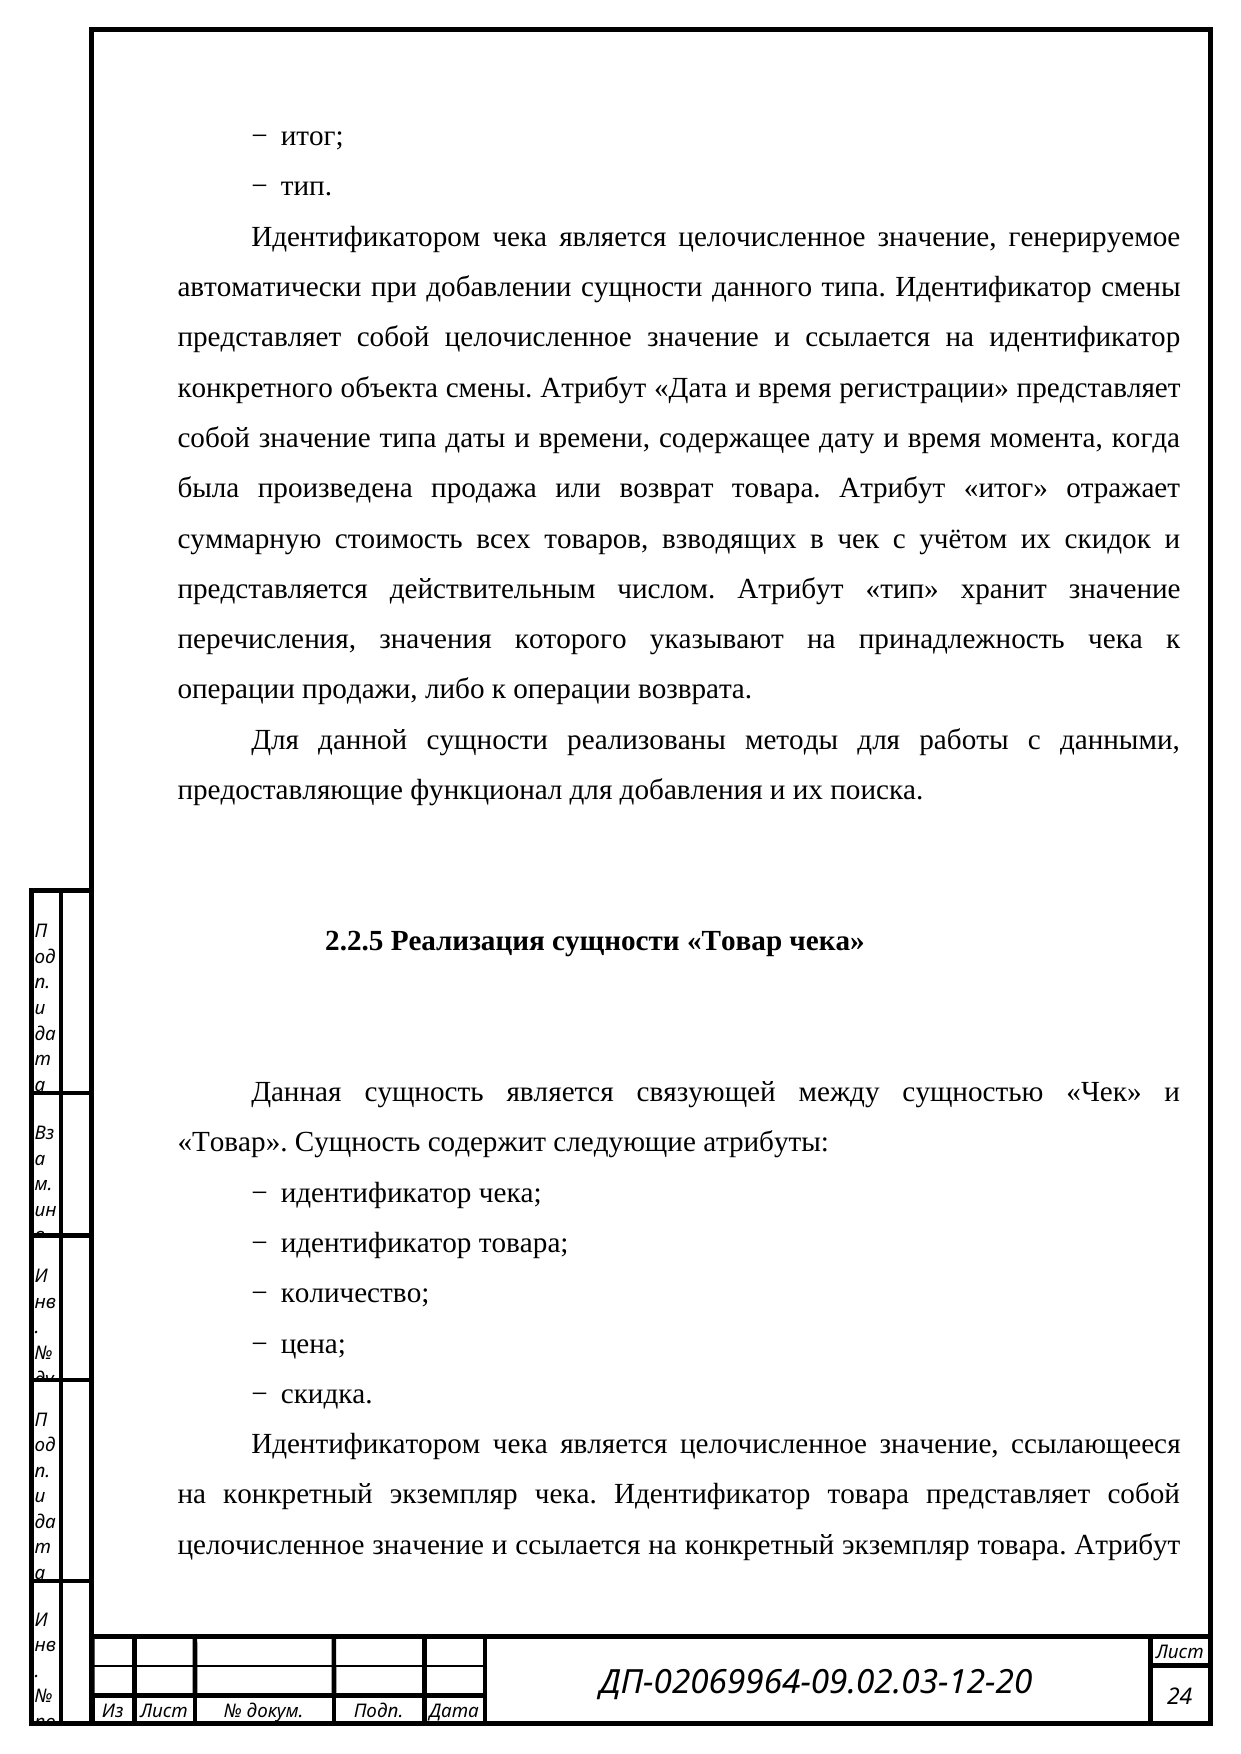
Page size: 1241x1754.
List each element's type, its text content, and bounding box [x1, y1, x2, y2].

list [177, 1426, 1181, 1561]
list итог; [177, 118, 1181, 152]
list Идентификатором чека является целочисленное значение, генерируемое автоматически при добавлении сущности данного типа. Идентификатор смены представляет собой целочисленное значение и ссылается на идентификатор конкретного объекта смены. Атрибут «Дата и время регистрации» представляет собой значение типа даты и времени, содержащее дату и время момента, когда была произведена продажа или возврат товара. Атрибут «итог» отражает суммарную стоимость всех товаров, взводящих в чек с учётом их скидок и представляется действительным числом. Атрибут «тип» хранит значение перечисления, значения которого указывают на принадлежность чека к операции продажи, либо к операции возврата. [177, 219, 1181, 705]
list Для данной сущности реализованы методы для работы с данными, предоставляющие функционал для добавления и их поиска. [177, 722, 1181, 806]
list тип. [177, 168, 1181, 202]
list Данная сущность является связующей между сущностью «Чек» и «Товар». Сущность содержит следующие атрибуты: [177, 1074, 1181, 1158]
list идентификатор товара; [177, 1225, 1181, 1259]
list количество; [177, 1275, 1181, 1309]
list цена; [177, 1326, 1181, 1359]
list скидка. [177, 1376, 1181, 1409]
list идентификатор чека; [177, 1175, 1181, 1208]
list 2.2.5 Реализация сущности «Товар чека» [251, 923, 1181, 957]
